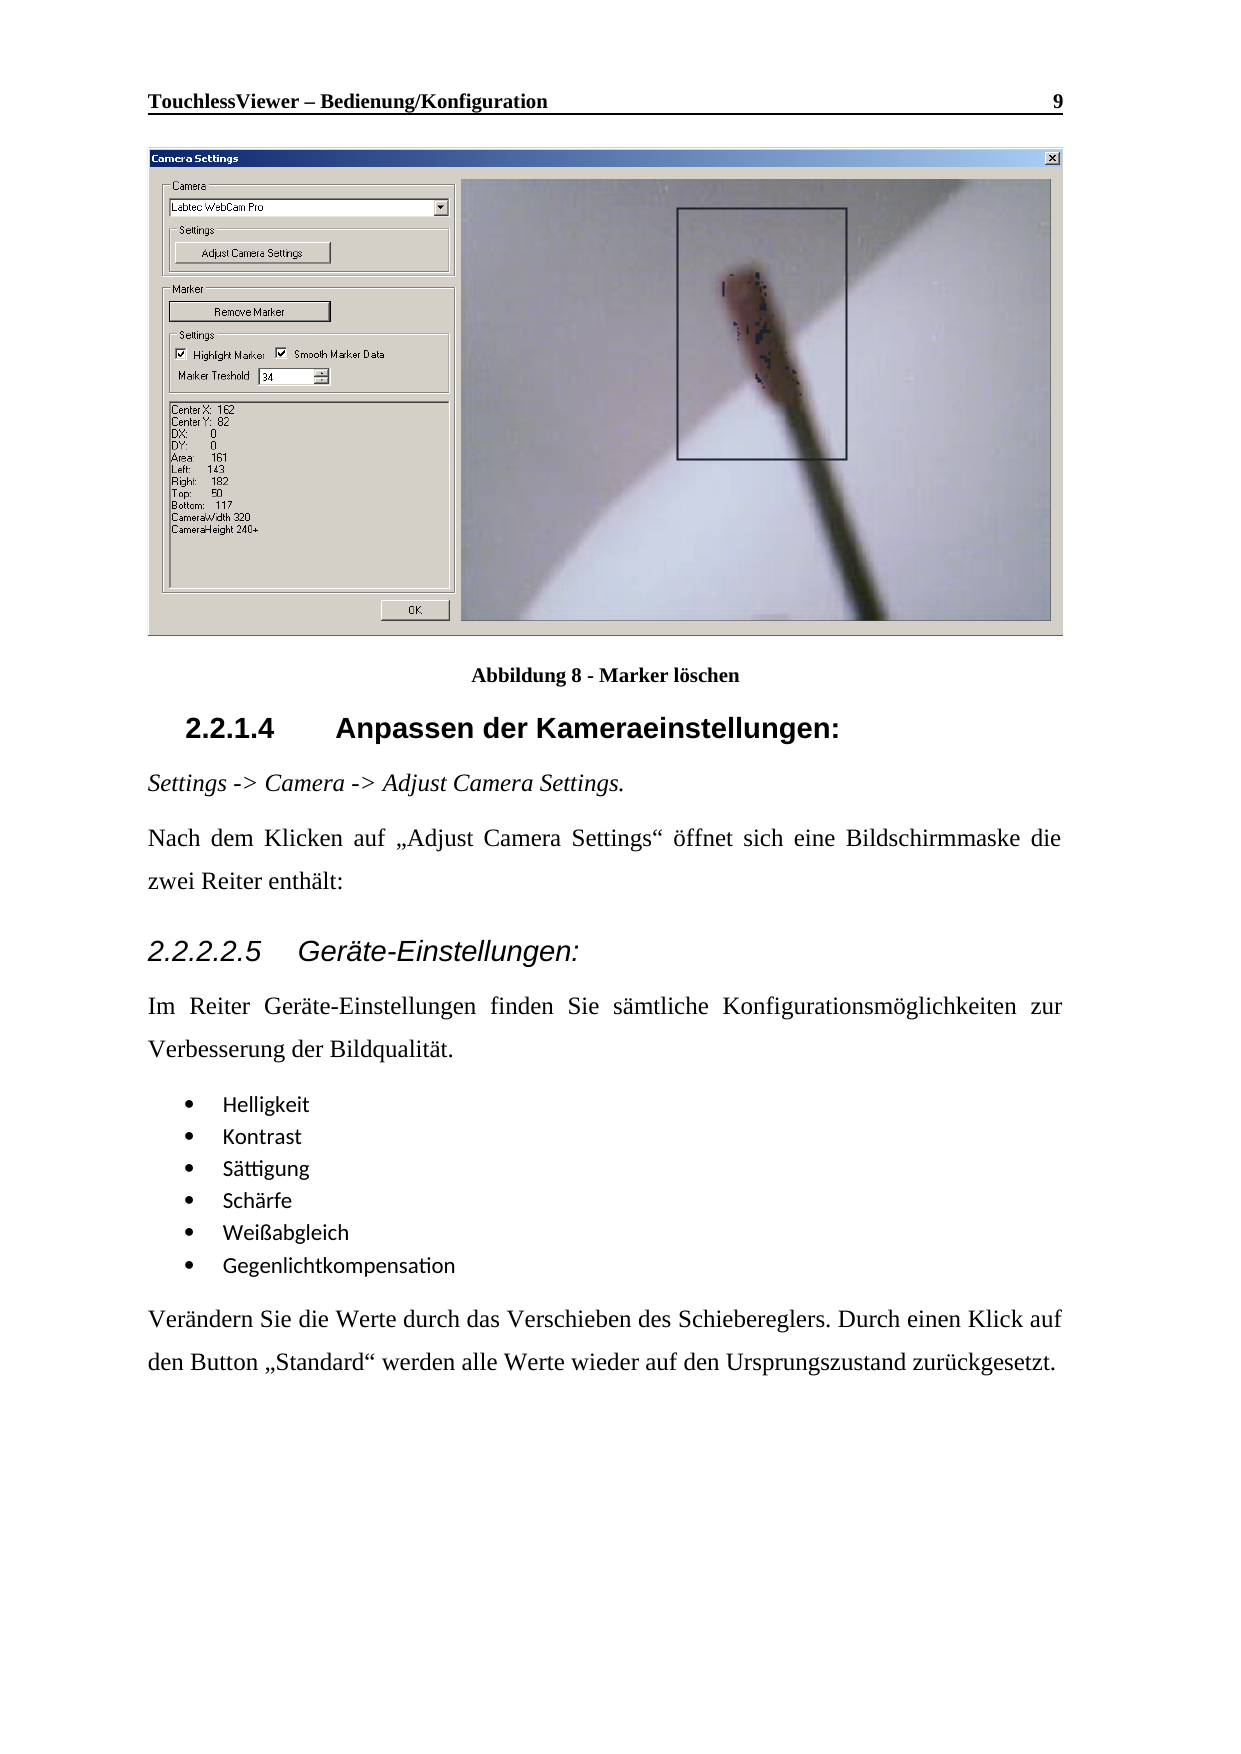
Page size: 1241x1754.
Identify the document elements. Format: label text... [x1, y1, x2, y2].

list Kontrast [185, 1122, 1063, 1150]
list Weißabgleich [185, 1218, 1063, 1247]
text Im Reiter Geräte-Einstellungen finden Sie sämtliche Konfigurationsmöglichkeiten zur Verbesserung der Bildqualität. [148, 991, 1063, 1063]
text Settings -> Camera -> Adjust Camera Settings. [148, 768, 1063, 796]
text Nach dem Klicken auf „Adjust Camera Settings“ öffnet sich eine Bildschirmmaske die zwei Reiter enthält: [148, 823, 1063, 895]
list Sättigung [185, 1154, 1063, 1182]
text Verändern Sie die Werte durch das Verschieben des Schiebereglers. Durch einen Klick auf den Button „Standard“ werden alle Werte wieder auf den Ursprungszustand zurückgesetzt. [148, 1304, 1063, 1376]
list Schärfe [185, 1186, 1063, 1214]
subtitle Geräte-Einstellungen: [148, 934, 1063, 968]
list Helligkeit [185, 1090, 1063, 1118]
list Gegenlichtkompensation [185, 1251, 1063, 1279]
subtitle Anpassen der Kameraeinstellungen: [185, 711, 1063, 744]
picture [147, 147, 1063, 636]
